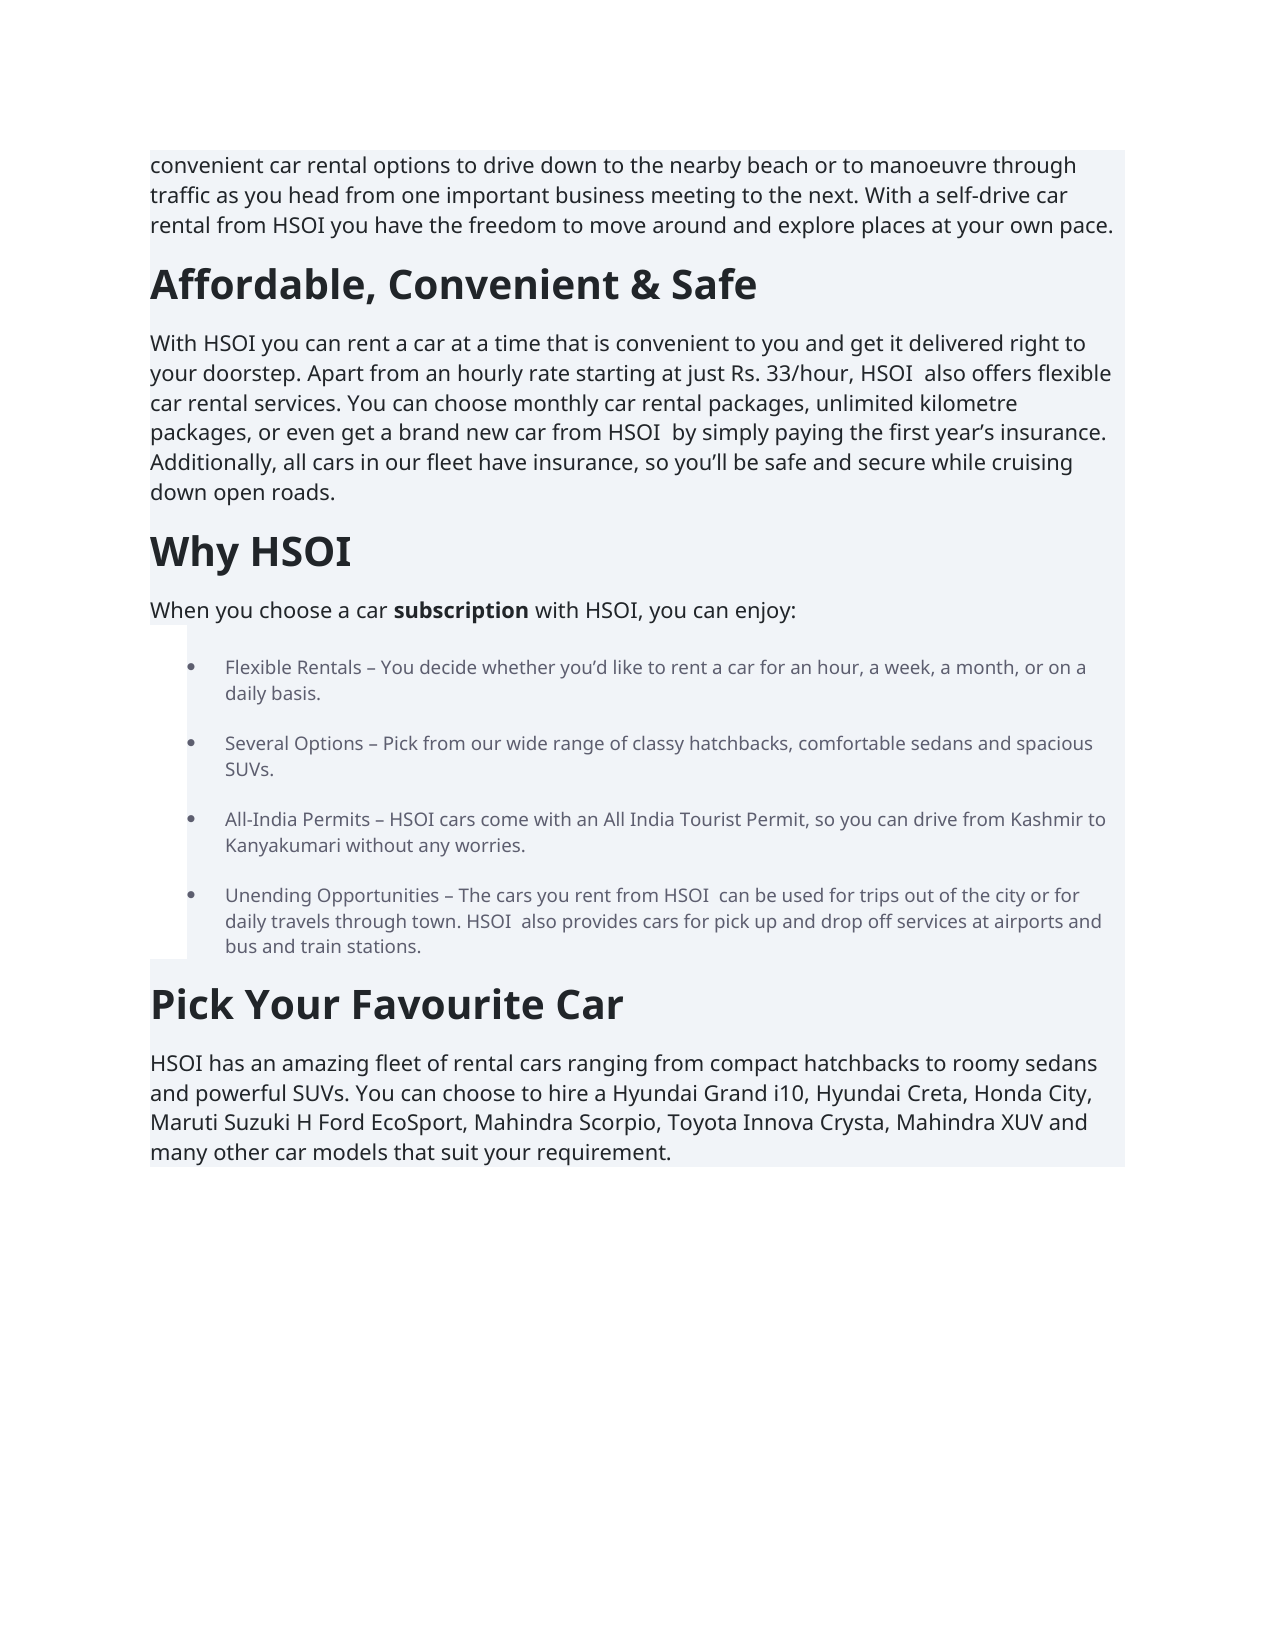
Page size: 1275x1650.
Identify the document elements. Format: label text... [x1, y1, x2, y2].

text Why HSOI [150, 523, 1125, 579]
text With HSOI you can rent a car at a time that is convenient to you and get it delivered right to your doorstep. Apart from an hourly rate starting at just Rs. 33/hour, HSOI also offers flexible car rental services. You can choose monthly car rental packages, unlimited kilometre packages, or even get a brand new car from HSOI by simply paying the first year’s insurance. Additionally, all cars in our fleet have insurance, so you’ll be safe and secure while cruising down open roads. [150, 328, 1125, 507]
text convenient car rental options to drive down to the nearby beach or to manoeuvre through traffic as you head from one important business meeting to the next. With a self-drive car rental from HSOI you have the freedom to move around and explore places at your own pace. [150, 150, 1125, 239]
list Unending Opportunities – The cars you rent from HSOI can be used for trips out of the city or for daily travels through town. HSOI also provides cars for pick up and drop off services at airports and bus and train stations. [187, 882, 1125, 959]
text Pick Your Favourite Car [150, 976, 1125, 1031]
text HSOI has an amazing fleet of rental cars ranging from compact hatchbacks to roomy sedans and powerful SUVs. You can choose to hire a Hyundai Grand i10, Hyundai Creta, Honda City, Maruti Suzuki H Ford EcoSport, Mahindra Scorpio, Toyota Innova Crysta, Mahindra XUV and many other car models that suit your requirement. [150, 1048, 1125, 1167]
text Affordable, Convenient & Safe [150, 256, 1125, 311]
list Flexible Rentals – You decide whether you’d like to rent a car for an hour, a week, a month, or on a daily basis. [187, 654, 1125, 705]
list All-India Permits – HSOI cars come with an All India Tourist Permit, so you can drive from Kashmir to Kanyakumari without any worries. [187, 806, 1125, 857]
text When you choose a car subscription with HSOI, you can enjoy: [150, 595, 1125, 625]
list Several Options – Pick from our wide range of classy hatchbacks, comfortable sedans and spacious SUVs. [187, 730, 1125, 781]
